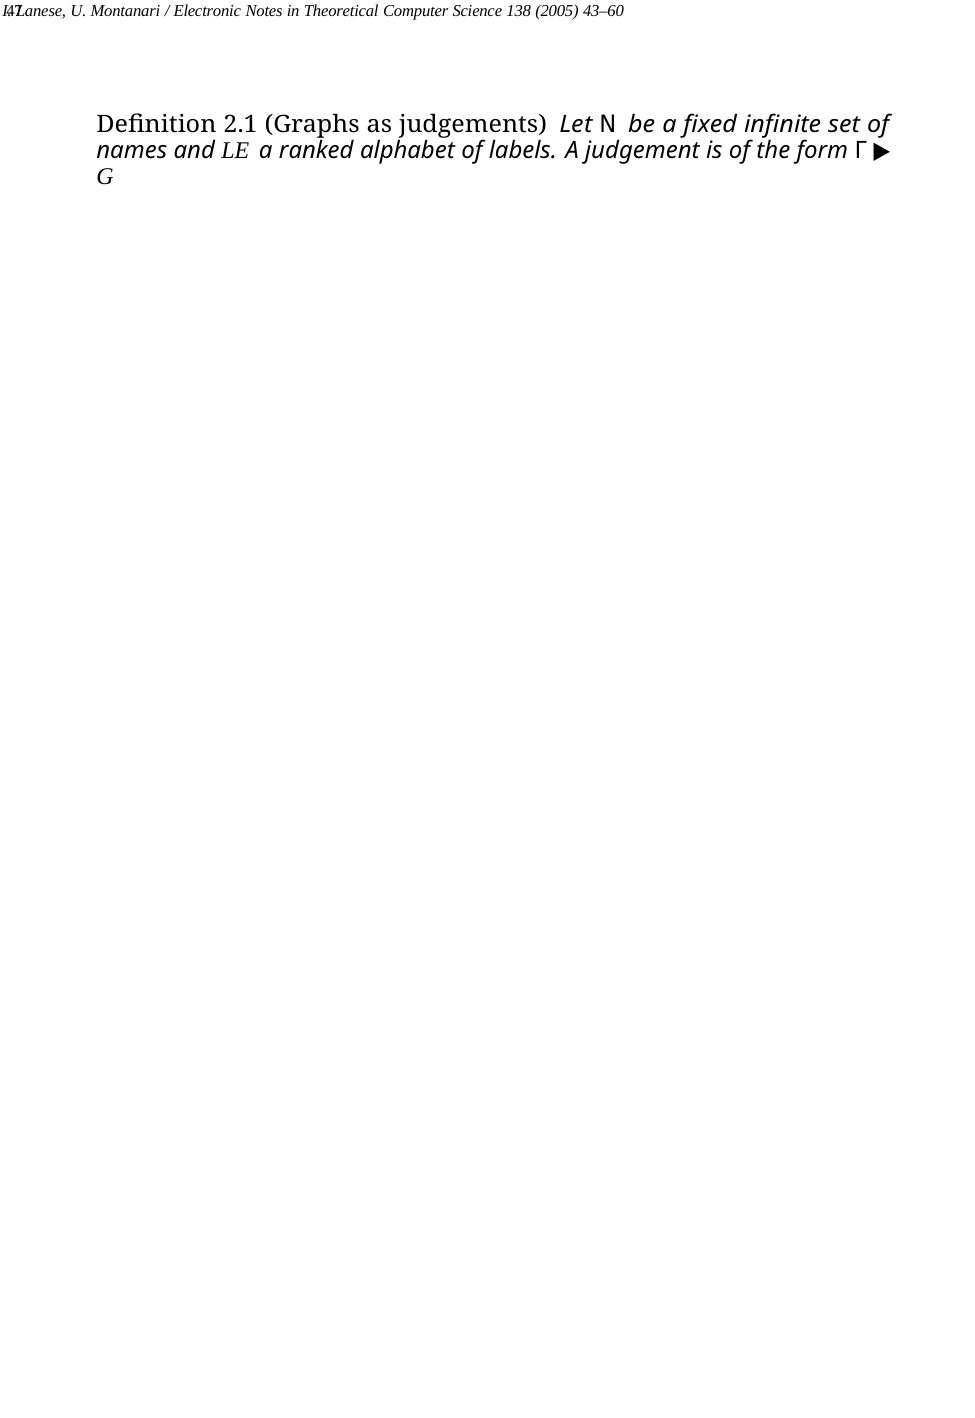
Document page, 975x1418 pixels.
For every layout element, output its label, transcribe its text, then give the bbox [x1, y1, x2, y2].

text Definition 2.1 (Graphs as judgements) Let N be a ﬁxed inﬁnite set of names and LE a ranked alphabet of labels. A judgement is of the form Γ ▶ G [96, 110, 890, 189]
